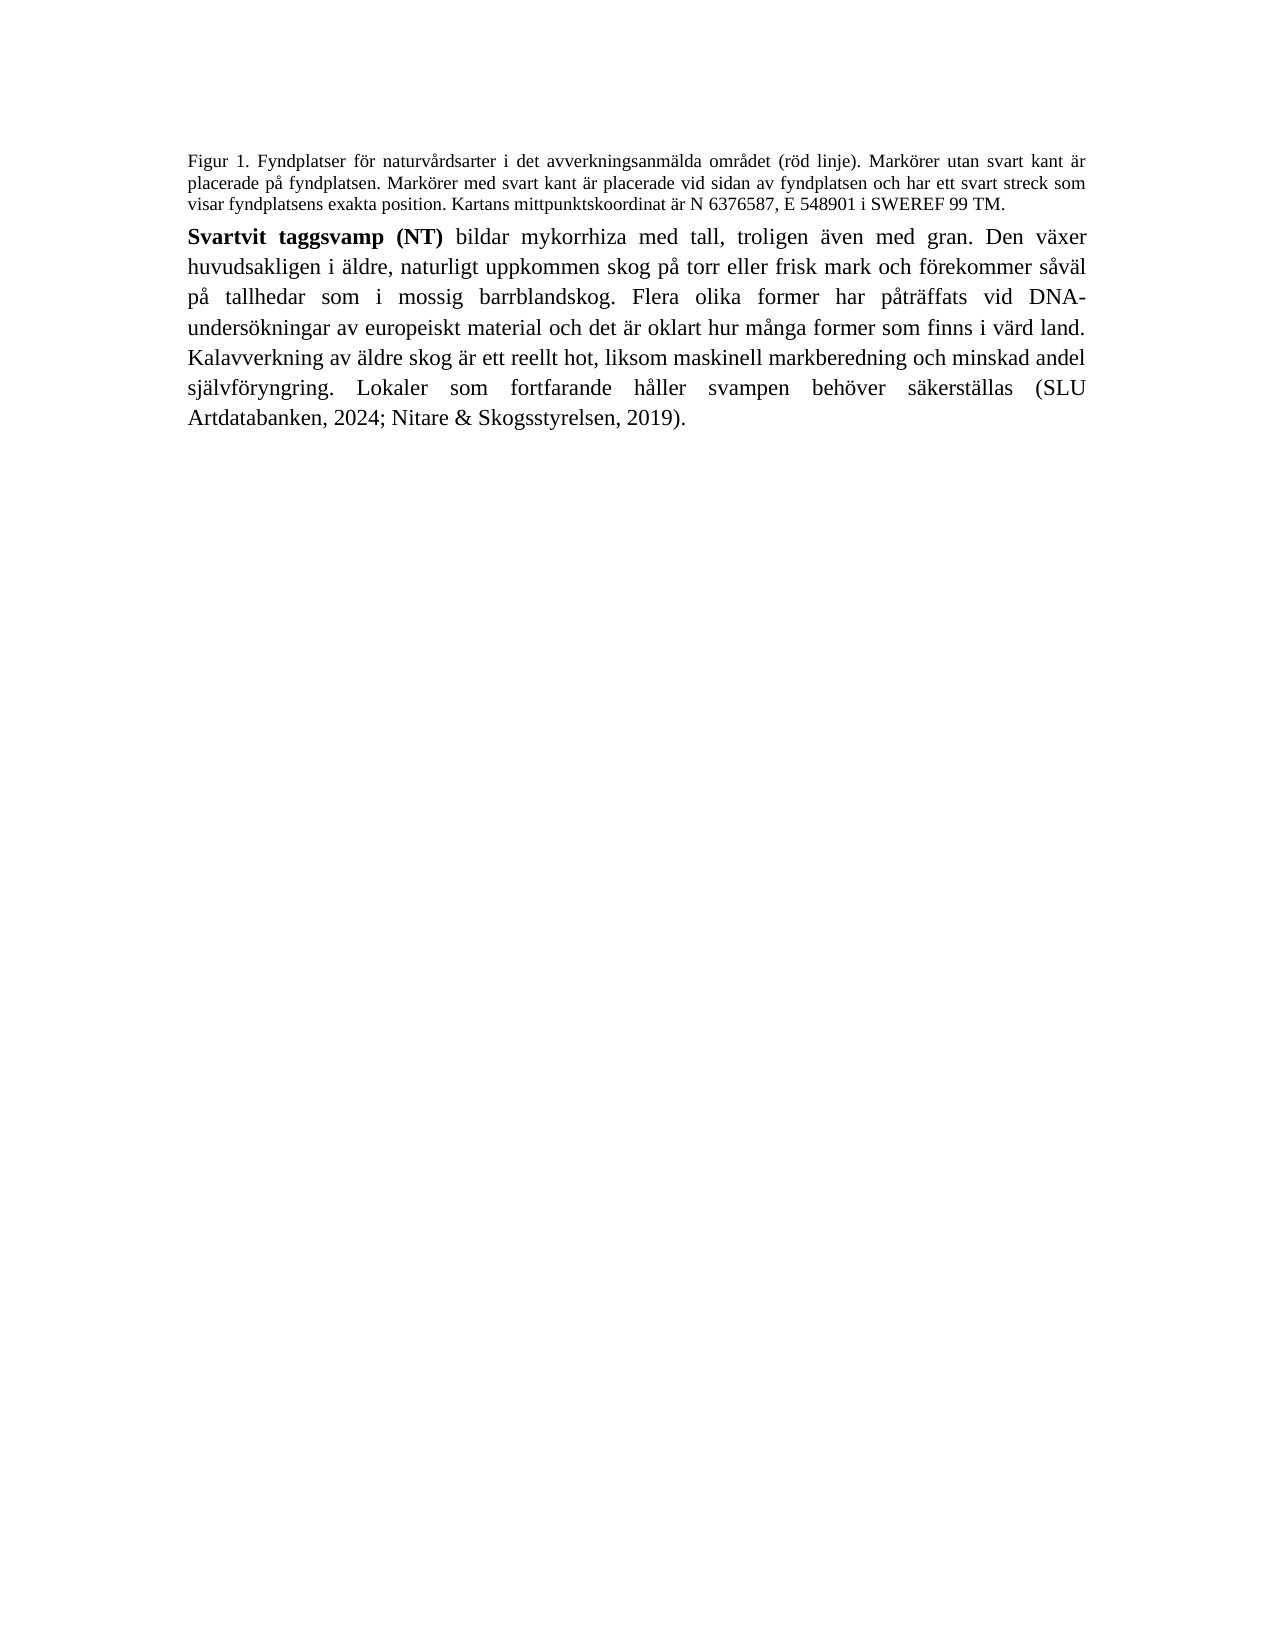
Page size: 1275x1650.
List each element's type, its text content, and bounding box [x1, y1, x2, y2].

text Figur 1. Fyndplatser för naturvårdsarter i det avverkningsanmälda området (röd linje). Markörer utan svart kant är placerade på fyndplatsen. Markörer med svart kant är placerade vid sidan av fyndplatsen och har ett svart streck som visar fyndplatsens exakta position. Kartans mittpunktskoordinat är N 6376587, E 548901 i SWEREF 99 TM. [187, 150, 1087, 215]
text Svartvit taggsvamp (NT) bildar mykorrhiza med tall, troligen även med gran. Den växer huvudsakligen i äldre, naturligt uppkommen skog på torr eller frisk mark och förekommer såväl på tallhedar som i mossig barrblandskog. Flera olika former har påträffats vid DNA-undersökningar av europeiskt material och det är oklart hur många former som finns i värd land. Kalavverkning av äldre skog är ett reellt hot, liksom maskinell markberedning och minskad andel självföryngring. Lokaler som fortfarande håller svampen behöver säkerställas (SLU Artdatabanken, 2024; Nitare & Skogsstyrelsen, 2019). [187, 223, 1087, 431]
